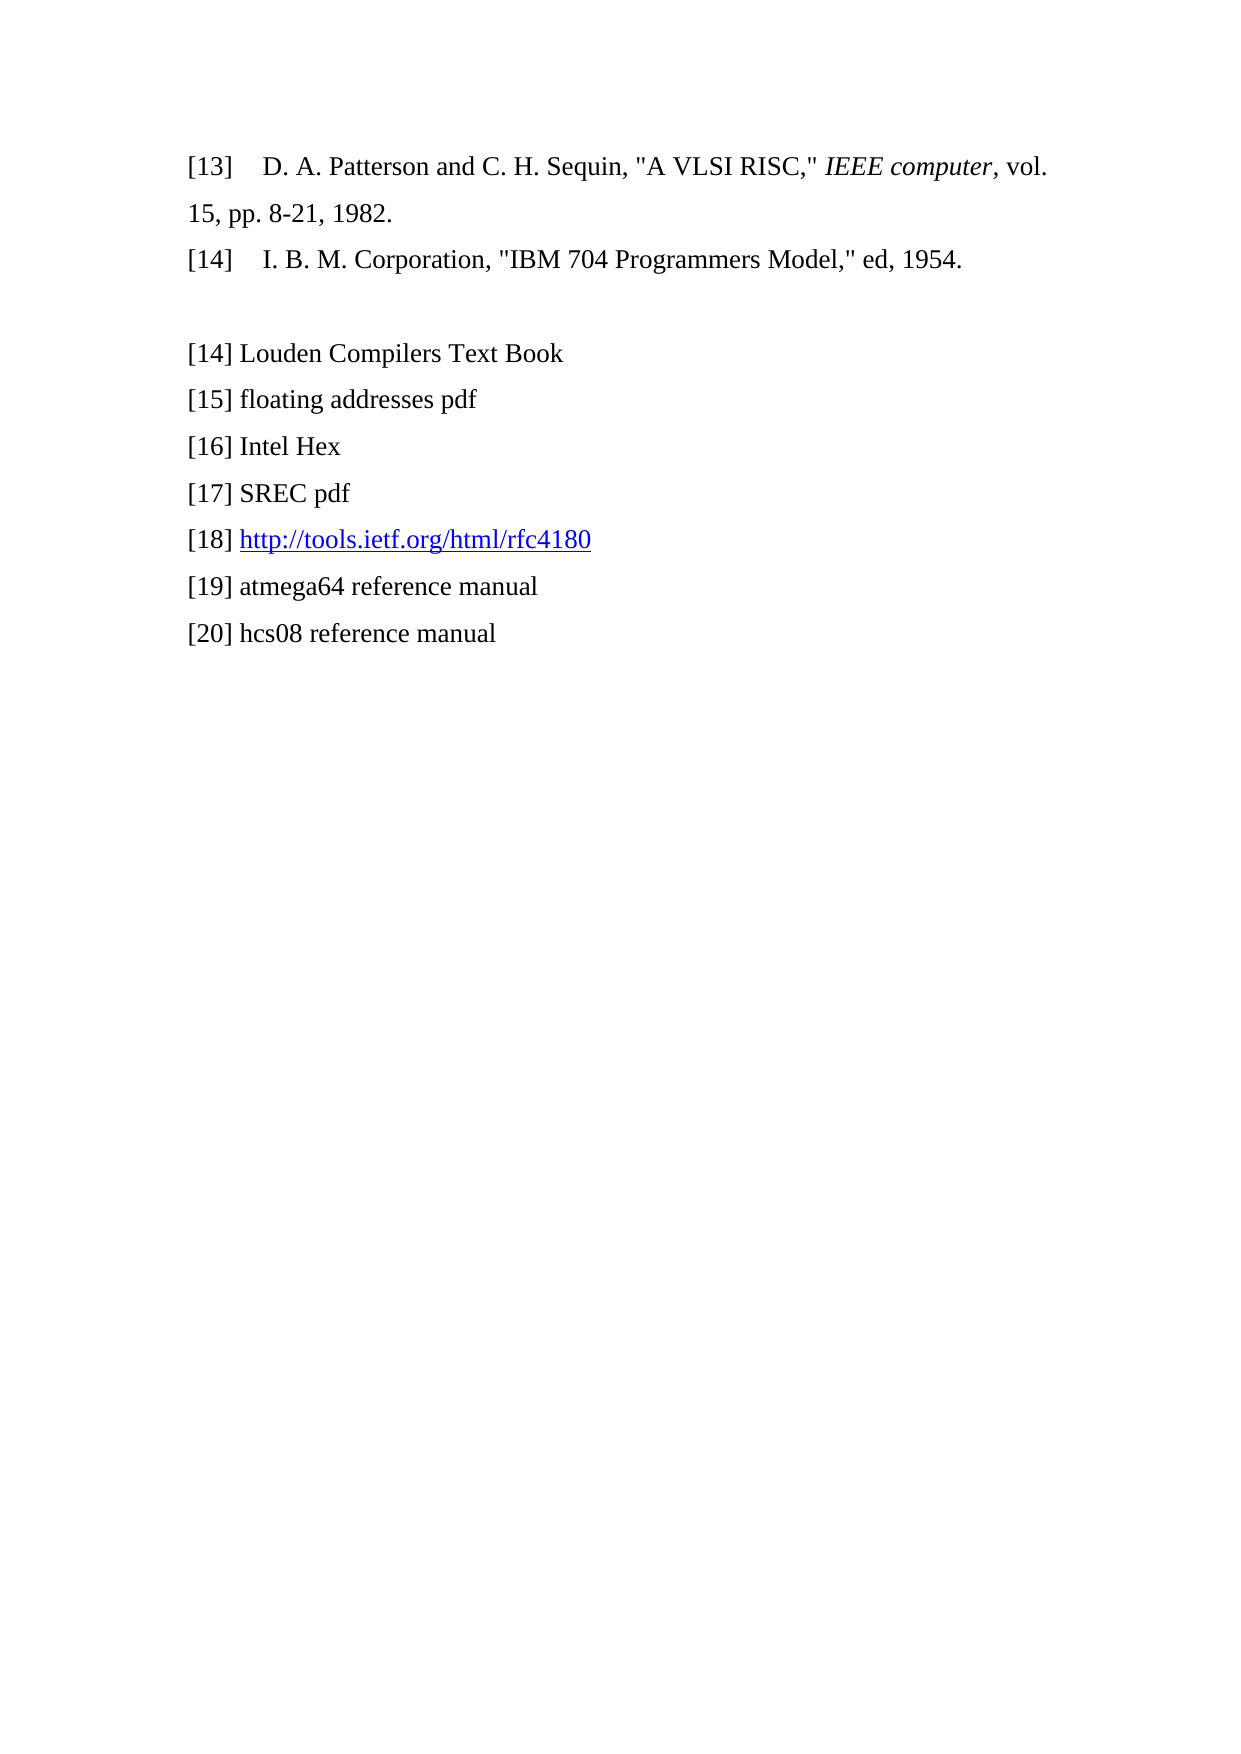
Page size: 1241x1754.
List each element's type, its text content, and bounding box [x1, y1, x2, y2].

text [14] I. B. M. Corporation, "IBM 704 Programmers Model," ed, 1954. [187, 243, 1053, 274]
text [14] Louden Compilers Text Book [187, 337, 1053, 368]
text [16] Intel Hex [187, 430, 1053, 461]
text [20] hcs08 reference manual [187, 617, 1053, 648]
text [17] SREC pdf [187, 477, 1053, 508]
text [18] http://tools.ietf.org/html/rfc4180 [187, 523, 1053, 554]
text [15] floating addresses pdf [187, 383, 1053, 414]
text [19] atmega64 reference manual [187, 570, 1053, 601]
text [13] D. A. Patterson and C. H. Sequin, "A VLSI RISC," IEEE computer, vol. 15, pp. 8-21, 1982. [187, 150, 1053, 228]
